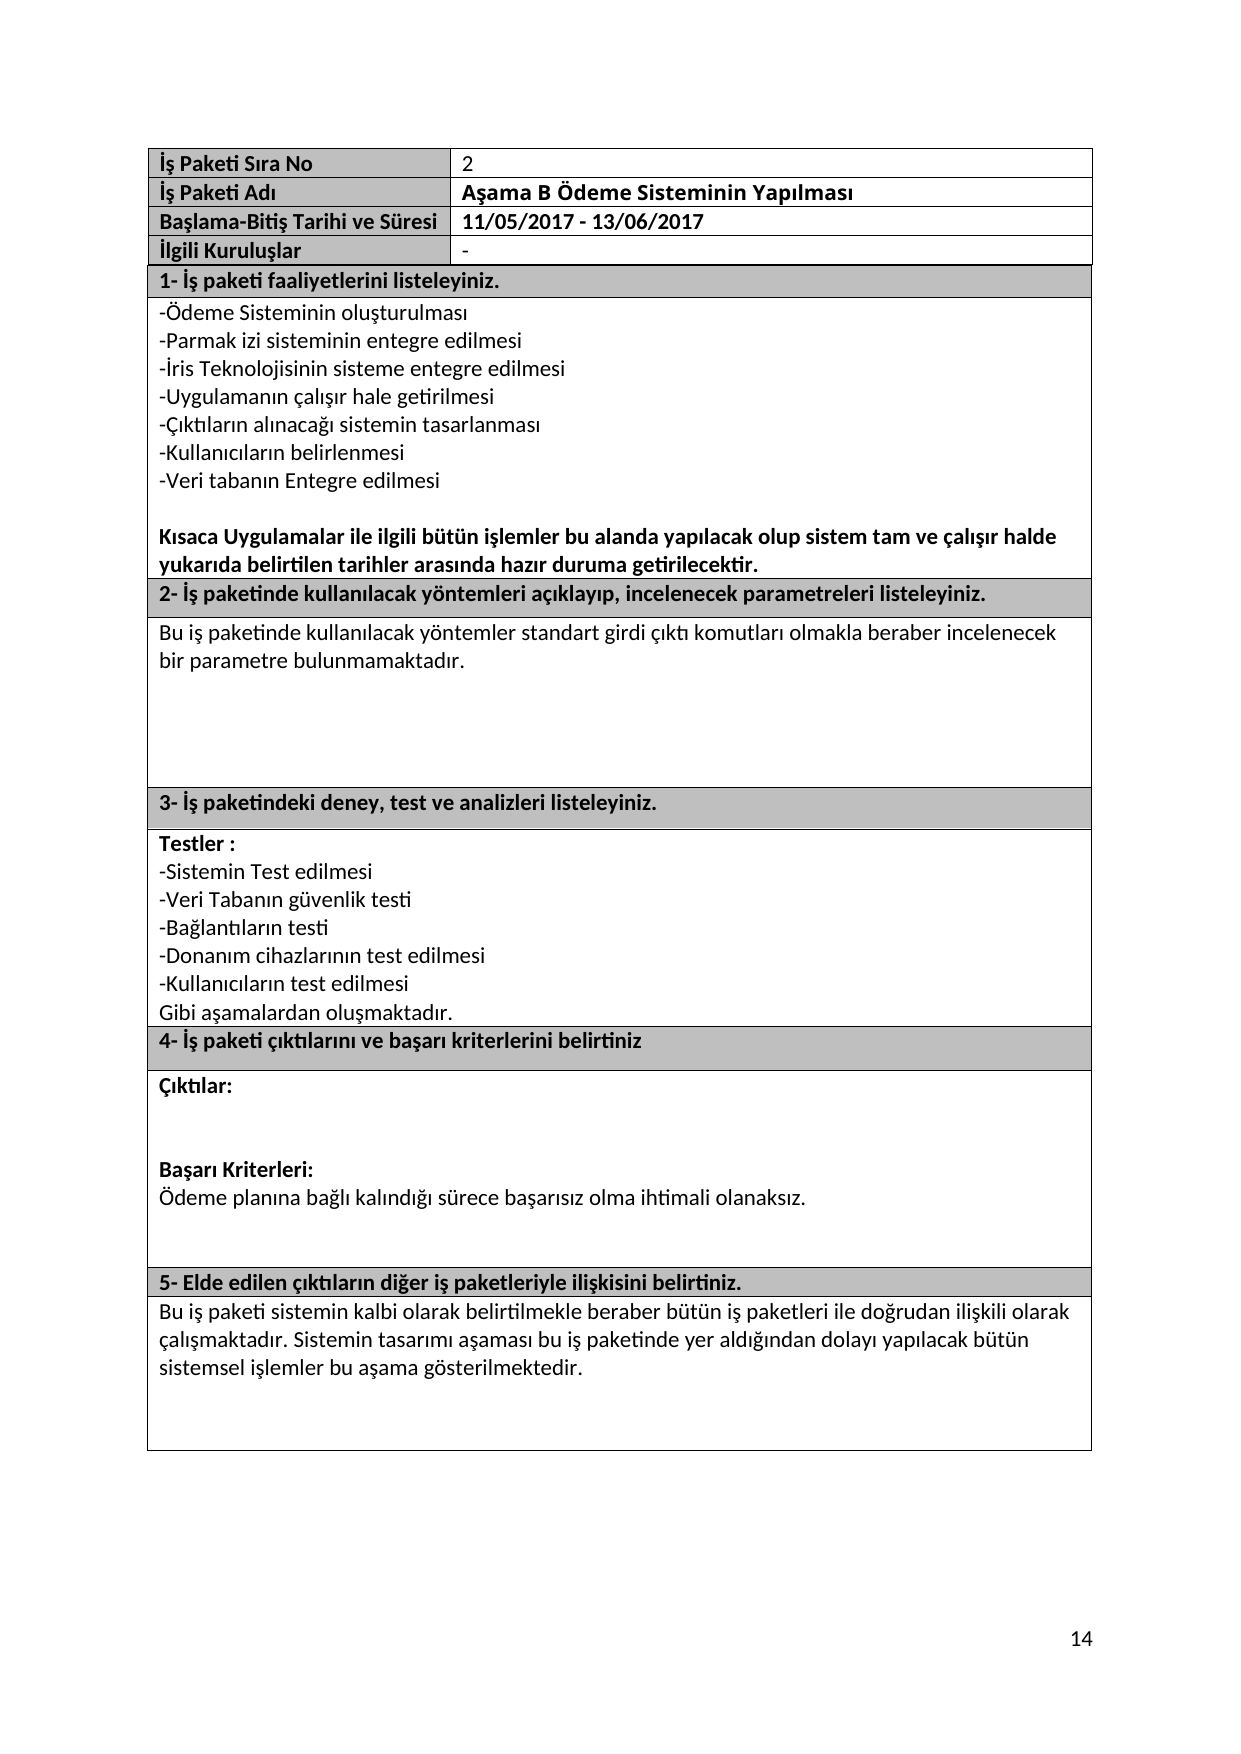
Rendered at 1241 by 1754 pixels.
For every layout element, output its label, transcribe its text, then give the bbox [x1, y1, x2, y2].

table_cell Çıktılar: Başarı Kriterleri: Ödeme planına bağlı kalındığı sürece başarısız olma ihtimali olanaksız. [148, 1071, 1091, 1267]
table_cell İş Paketi Adı [149, 178, 450, 206]
table_cell Aşama B Ödeme Sisteminin Yapılması [451, 178, 1092, 206]
table_header 2 [451, 149, 1092, 177]
table_header 1- İş paketi faaliyetlerini listeleyiniz. [148, 266, 1091, 297]
table_cell Bu iş paketinde kullanılacak yöntemler standart girdi çıktı komutları olmakla beraber incelenecek bir parametre bulunmamaktadır. [148, 618, 1091, 787]
table_cell 11/05/2017 - 13/06/2017 [451, 207, 1092, 235]
table_cell 5- Elde edilen çıktıların diğer iş paketleriyle ilişkisini belirtiniz. [148, 1268, 1091, 1296]
table_cell -Ödeme Sisteminin oluşturulması -Parmak izi sisteminin entegre edilmesi -İris Teknolojisinin sisteme entegre edilmesi -Uygulamanın çalışır hale getirilmesi -Çıktıların alınacağı sistemin tasarlanması -Kullanıcıların belirlenmesi -Veri tabanın Entegre edilmesi Kısaca Uygulamalar ile ilgili bütün işlemler bu alanda yapılacak olup sistem tam ve çalışır halde yukarıda belirtilen tarihler arasında hazır duruma getirilecektir. [148, 298, 1091, 578]
table_cell 4- İş paketi çıktılarını ve başarı kriterlerini belirtiniz [148, 1027, 1091, 1070]
table_cell Başlama-Bitiş Tarihi ve Süresi [149, 207, 450, 235]
table_cell İlgili Kuruluşlar [149, 236, 450, 264]
table_cell 2- İş paketinde kullanılacak yöntemleri açıklayıp, incelenecek parametreleri listeleyiniz. [148, 579, 1091, 617]
table_cell Testler : -Sistemin Test edilmesi -Veri Tabanın güvenlik testi -Bağlantıların testi -Donanım cihazlarının test edilmesi -Kullanıcıların test edilmesi Gibi aşamalardan oluşmaktadır. [148, 830, 1091, 1026]
table_cell Bu iş paketi sistemin kalbi olarak belirtilmekle beraber bütün iş paketleri ile doğrudan ilişkili olarak çalışmaktadır. Sistemin tasarımı aşaması bu iş paketinde yer aldığından dolayı yapılacak bütün sistemsel işlemler bu aşama gösterilmektedir. [148, 1297, 1091, 1450]
table_cell - [451, 236, 1092, 264]
table_cell 3- İş paketindeki deney, test ve analizleri listeleyiniz. [148, 788, 1091, 828]
table_header İş Paketi Sıra No [149, 149, 450, 177]
